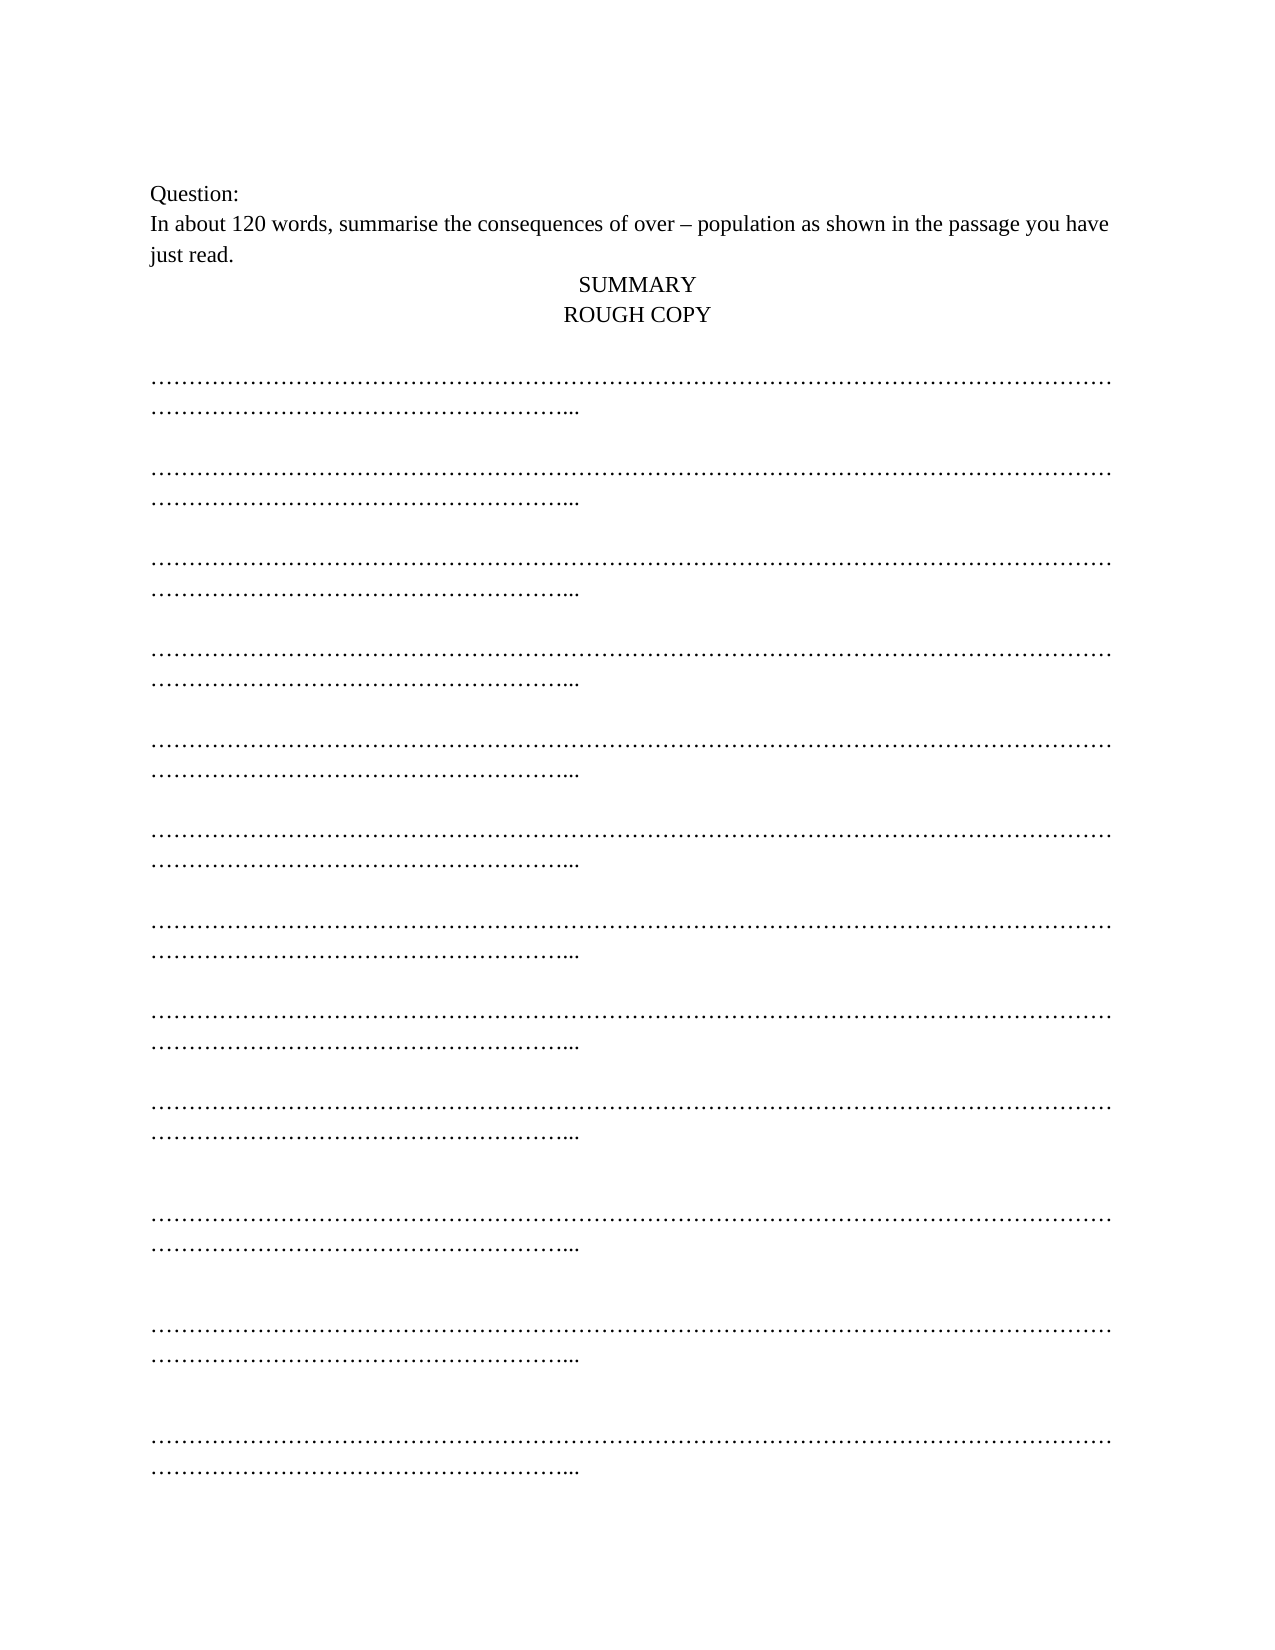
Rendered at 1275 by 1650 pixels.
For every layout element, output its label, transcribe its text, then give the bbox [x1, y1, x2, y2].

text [150, 1311, 1125, 1368]
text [150, 1422, 1125, 1479]
text ………………………………………………………………………………………………………………………………………………………………... [150, 331, 1125, 420]
text ………………………………………………………………………………………………………………………………………………………………... [150, 454, 1125, 510]
text SUMMARY [150, 271, 1125, 297]
text ………………………………………………………………………………………………………………………………………………………………... [150, 1088, 1125, 1145]
text ………………………………………………………………………………………………………………………………………………………………... [150, 907, 1125, 963]
text Question: [150, 180, 1125, 207]
text ………………………………………………………………………………………………………………………………………………………………... [150, 816, 1125, 873]
text ………………………………………………………………………………………………………………………………………………………………... [150, 726, 1125, 782]
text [150, 1199, 1125, 1256]
text ………………………………………………………………………………………………………………………………………………………………... [150, 635, 1125, 692]
text ROUGH COPY [150, 301, 1125, 327]
text ………………………………………………………………………………………………………………………………………………………………... [150, 997, 1125, 1054]
text ………………………………………………………………………………………………………………………………………………………………... [150, 544, 1125, 601]
text In about 120 words, summarise the consequences of over – population as shown in the passage you have just read. [150, 210, 1125, 267]
